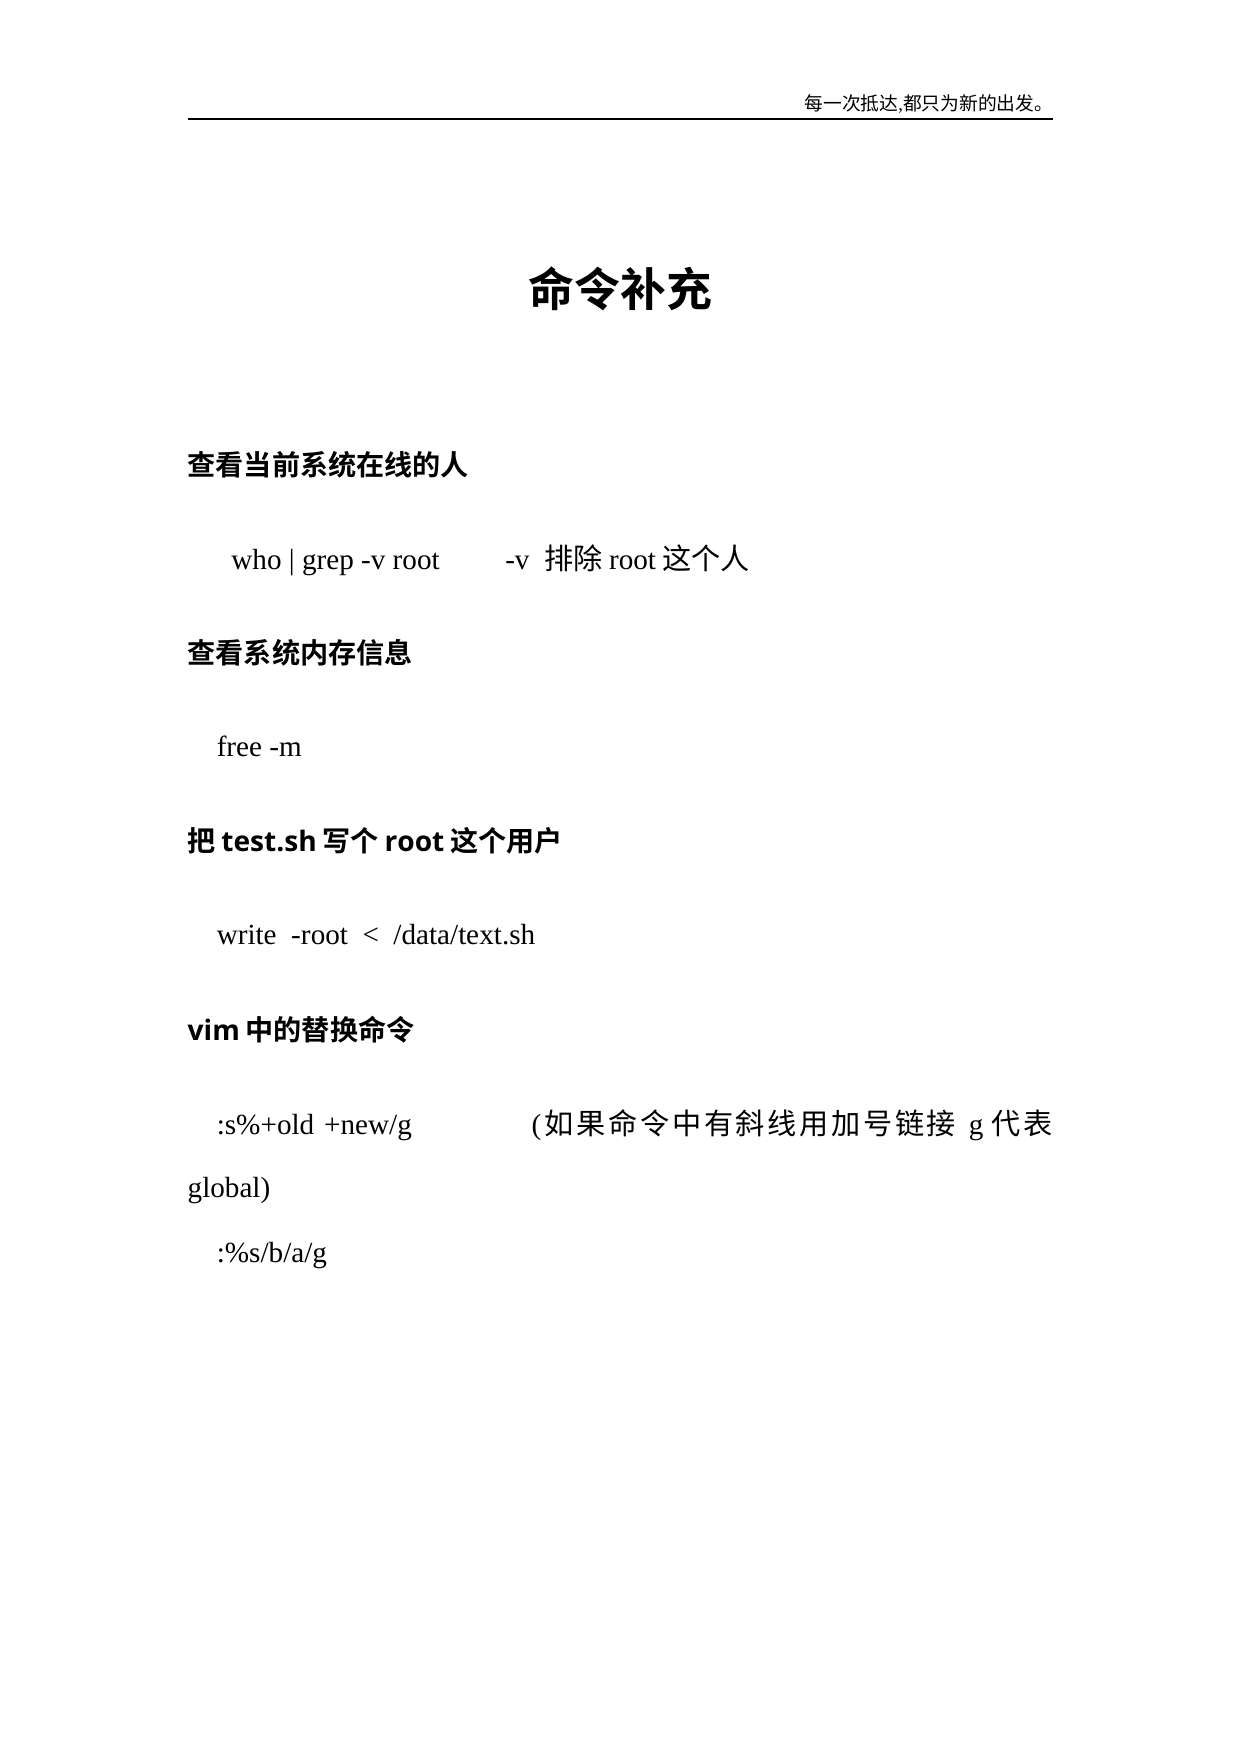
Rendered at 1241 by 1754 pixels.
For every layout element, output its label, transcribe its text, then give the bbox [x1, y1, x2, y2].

text write -root < /data/text.sh [187, 901, 1053, 966]
subtitle 查看当前系统在线的人 [187, 430, 1053, 495]
text :s%+old +new/g (如果命令中有斜线用加号链接 g代表global) [187, 1089, 1053, 1219]
text free -m [187, 713, 1053, 778]
list who | grep -v root -v 排除 root这个人 [231, 524, 1053, 589]
subtitle vim中的替换命令 [187, 995, 1053, 1060]
subtitle 命令补充 [187, 237, 1053, 335]
text :%s/b/a/g [187, 1219, 1053, 1284]
subtitle 查看系统内存信息 [187, 619, 1053, 684]
subtitle 把test.sh写个root这个用户 [187, 807, 1053, 872]
